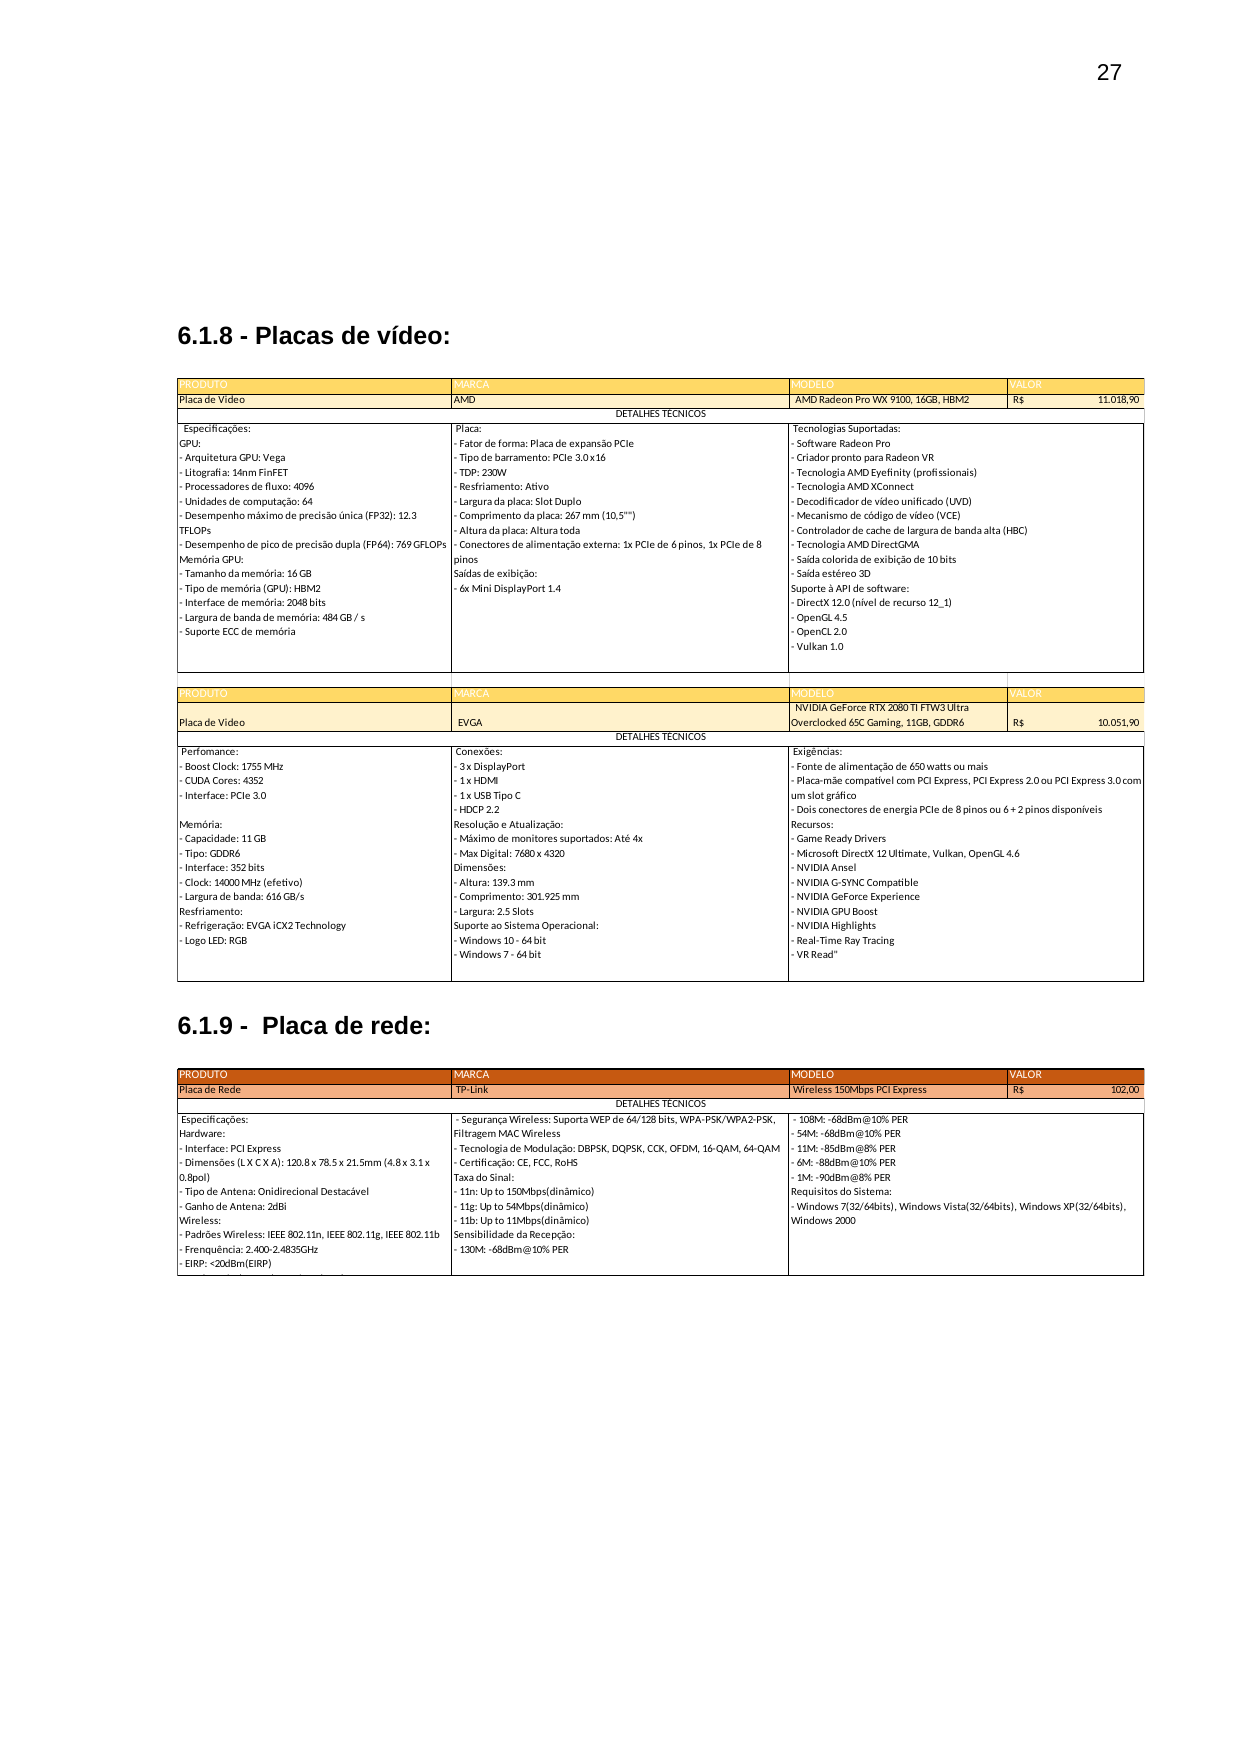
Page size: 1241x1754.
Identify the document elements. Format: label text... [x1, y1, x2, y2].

text 6.1.8 - Placas de vídeo: [177, 321, 1122, 350]
text 6.1.9 - Placa de rede: [177, 1011, 1122, 1040]
